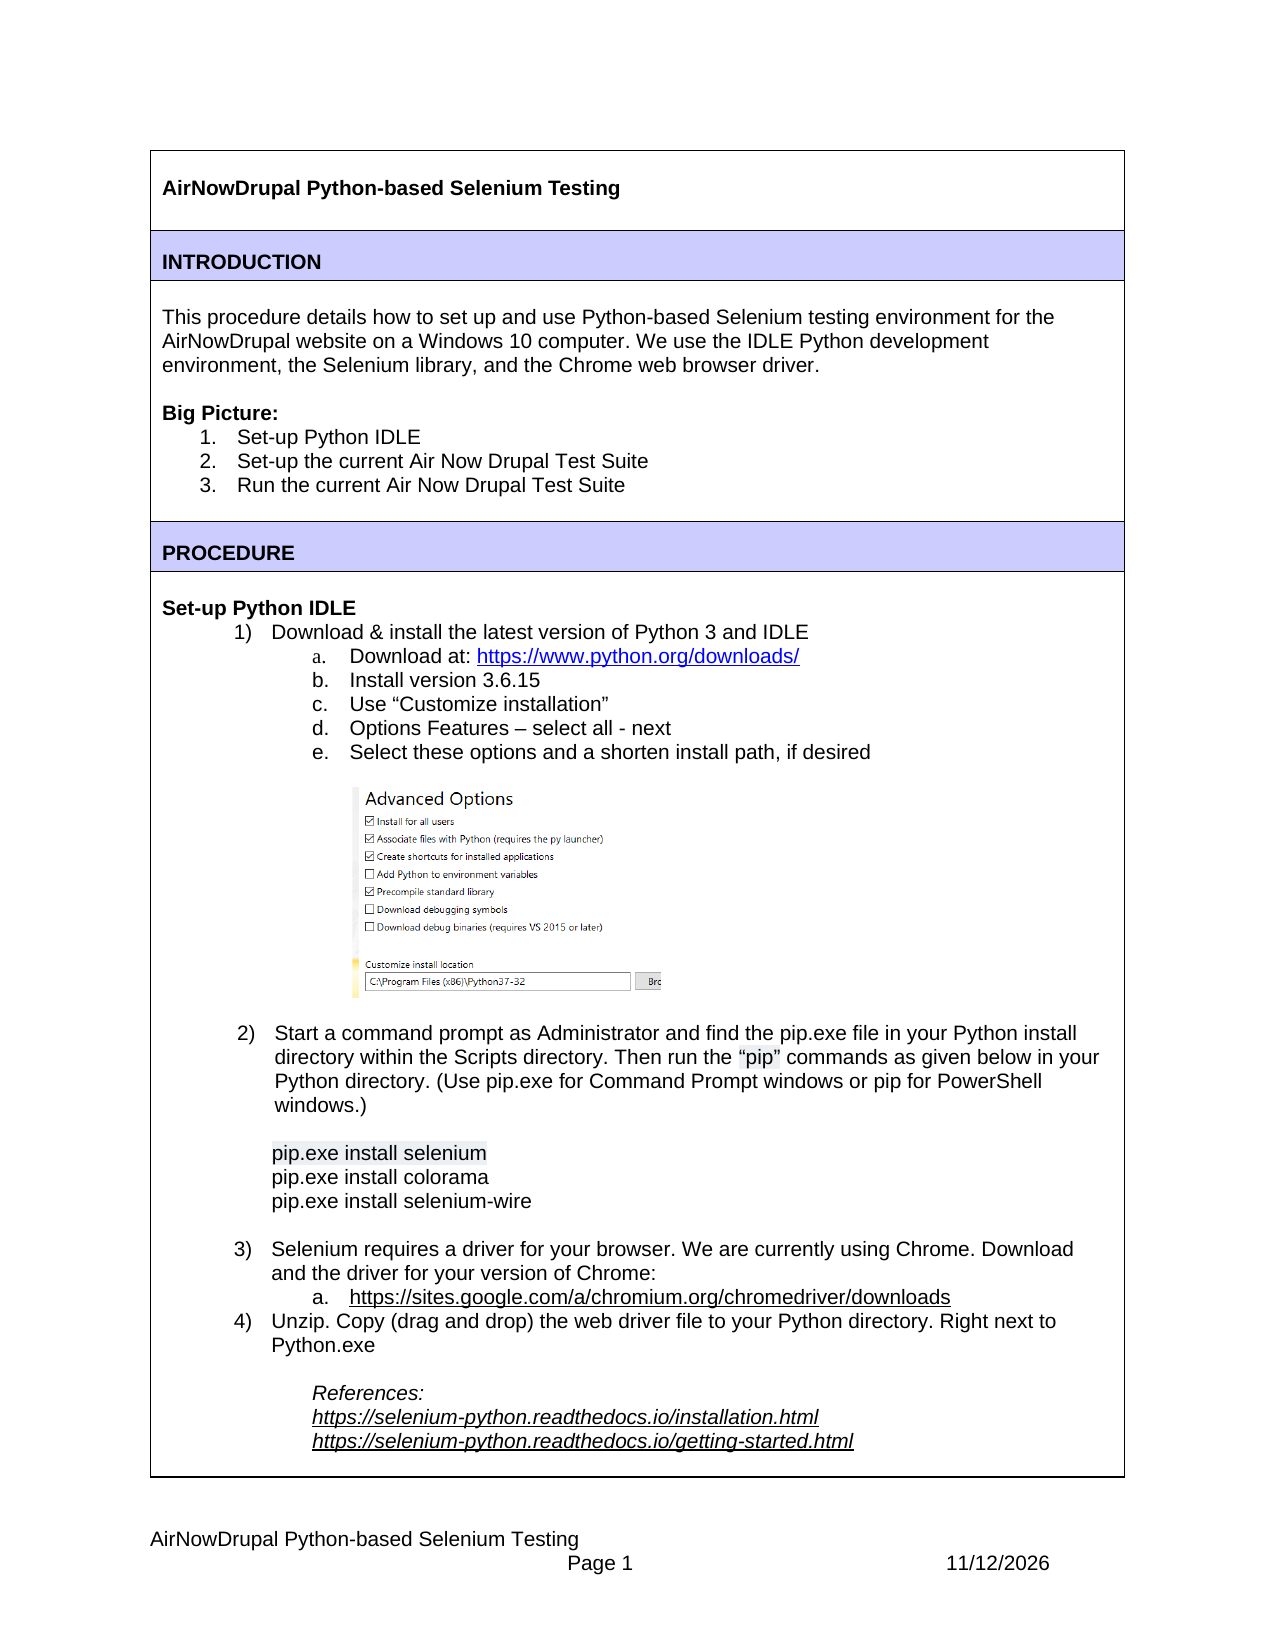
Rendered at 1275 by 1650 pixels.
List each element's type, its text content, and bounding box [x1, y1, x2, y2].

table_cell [151, 572, 1124, 1476]
table_cell Introduction [151, 231, 1124, 280]
table_header AirNowDrupal Python-based Selenium Testing [151, 151, 1124, 230]
table_cell PROCEDURE [151, 522, 1124, 571]
table_cell This procedure details how to set up and use Python-based Selenium testing environment for the AirNowDrupal website on a Windows 10 computer. We use the IDLE Python development environment, the Selenium library, and the Chrome web browser driver. Big Picture: Set-up Python IDLE Set-up the current Air Now Drupal Test Suite Run the current Air Now Drupal Test Suite [151, 281, 1124, 521]
picture [352, 787, 661, 998]
